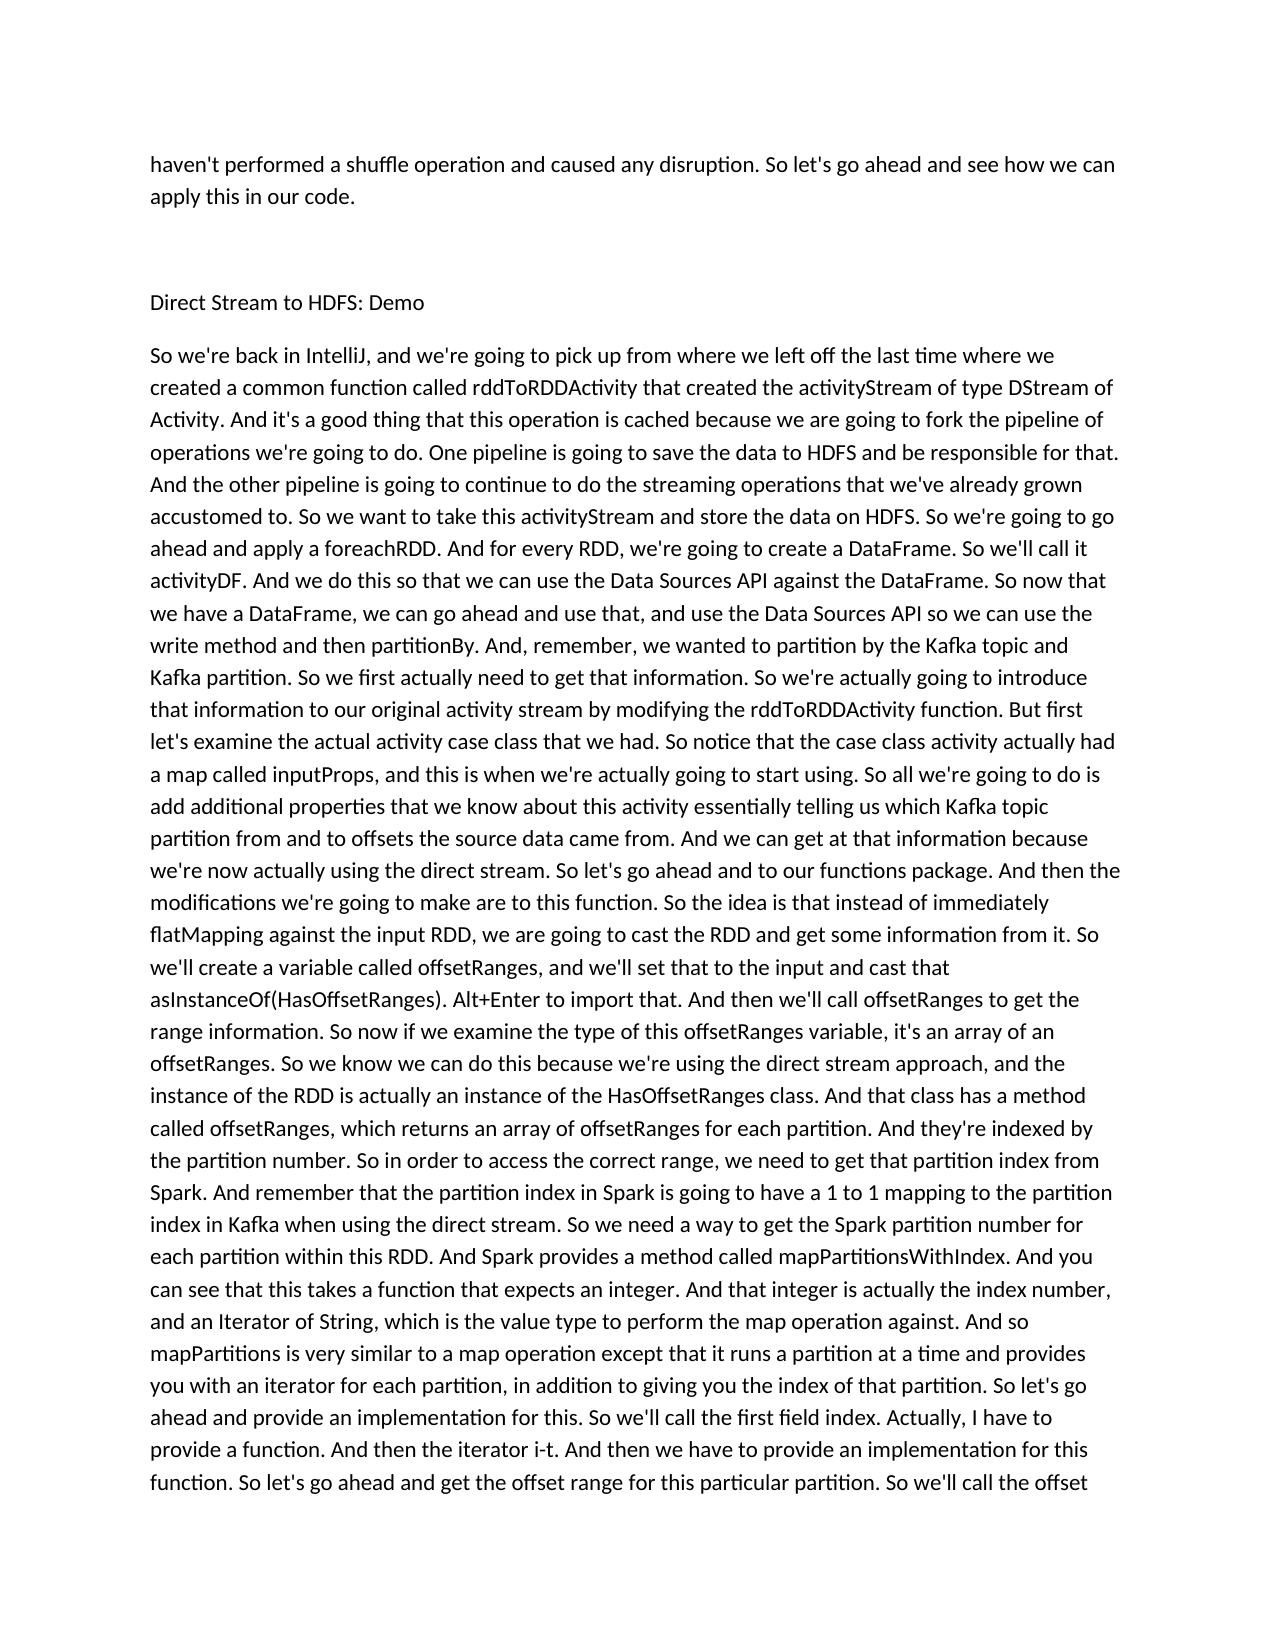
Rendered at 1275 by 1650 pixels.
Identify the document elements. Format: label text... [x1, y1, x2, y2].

text Direct Stream to HDFS: Demo [150, 288, 1125, 316]
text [150, 150, 1125, 210]
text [150, 341, 1125, 1496]
